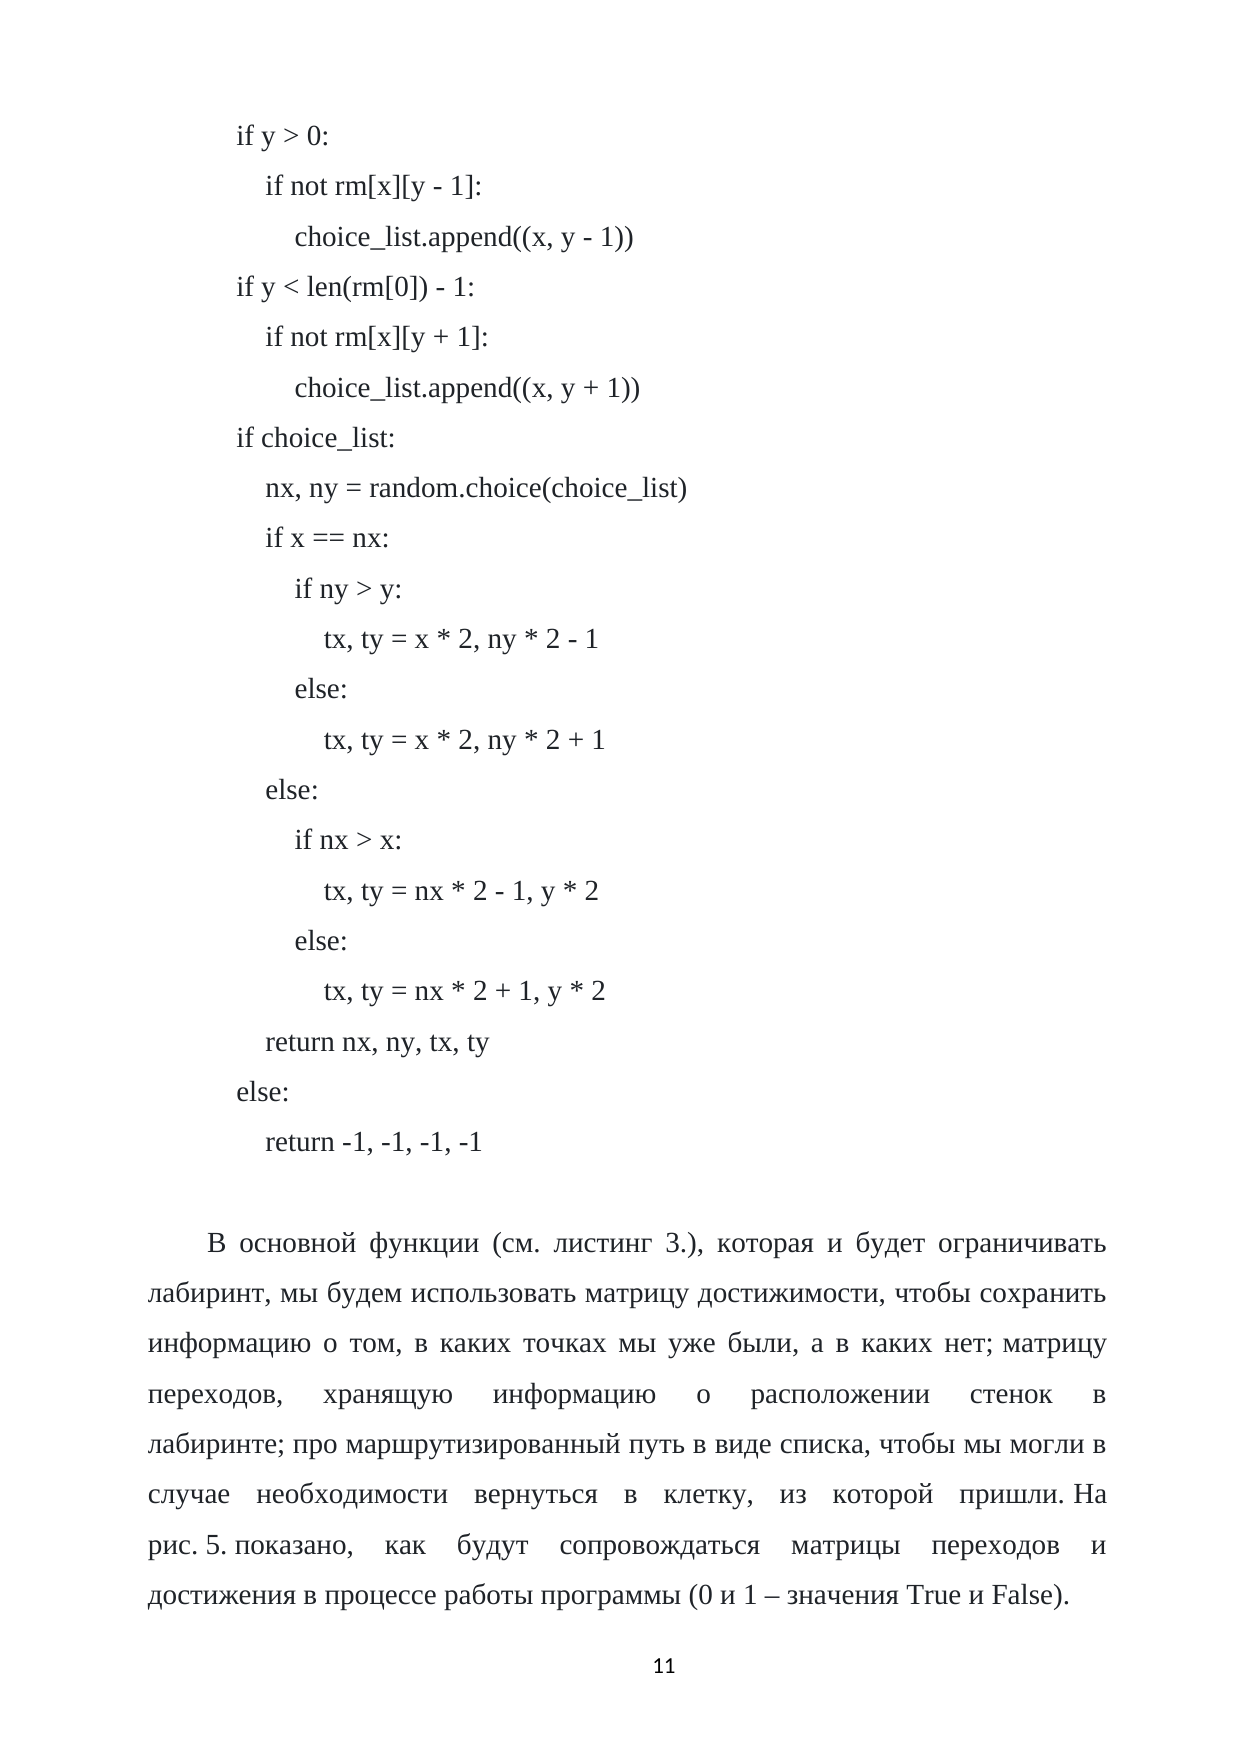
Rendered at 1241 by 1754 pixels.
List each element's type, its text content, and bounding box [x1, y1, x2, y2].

text choice_list.append((x, y - 1)) [148, 219, 1107, 252]
text return -1, -1, -1, -1 [148, 1124, 1107, 1158]
text else: [148, 1074, 1107, 1108]
text В основной функции (см. листинг 3.), которая и будет ограничивать лабиринт, мы будем использовать матрицу достижимости, чтобы сохранить информацию о том, в каких точках мы уже были, а в каких нет; матрицу переходов, хранящую информацию о расположении стенок в лабиринте; про маршрутизированный путь в виде списка, чтобы мы могли в случае необходимости вернуться в клетку, из которой пришли. На рис. 5. показано, как будут сопровождаться матрицы переходов и достижения в процессе работы программы (0 и 1 – значения True и False). [148, 1225, 1107, 1611]
text nx, ny = random.choice(choice_list) [148, 470, 1107, 504]
text if not rm[x][y - 1]: [148, 168, 1107, 202]
text tx, ty = x * 2, ny * 2 - 1 [148, 621, 1107, 655]
text else: [148, 672, 1107, 705]
text tx, ty = nx * 2 + 1, y * 2 [148, 973, 1107, 1007]
text tx, ty = x * 2, ny * 2 + 1 [148, 722, 1107, 755]
text tx, ty = nx * 2 - 1, y * 2 [148, 873, 1107, 906]
text if not rm[x][y + 1]: [148, 319, 1107, 353]
text choice_list.append((x, y + 1)) [148, 370, 1107, 403]
text if ny > y: [148, 571, 1107, 604]
text else: [148, 772, 1107, 806]
text if nx > x: [148, 822, 1107, 856]
text if y > 0: [148, 118, 1107, 152]
text if x == nx: [148, 521, 1107, 554]
text if y < len(rm[0]) - 1: [148, 269, 1107, 303]
text if choice_list: [148, 420, 1107, 453]
text else: [148, 923, 1107, 957]
text return nx, ny, tx, ty [148, 1024, 1107, 1057]
